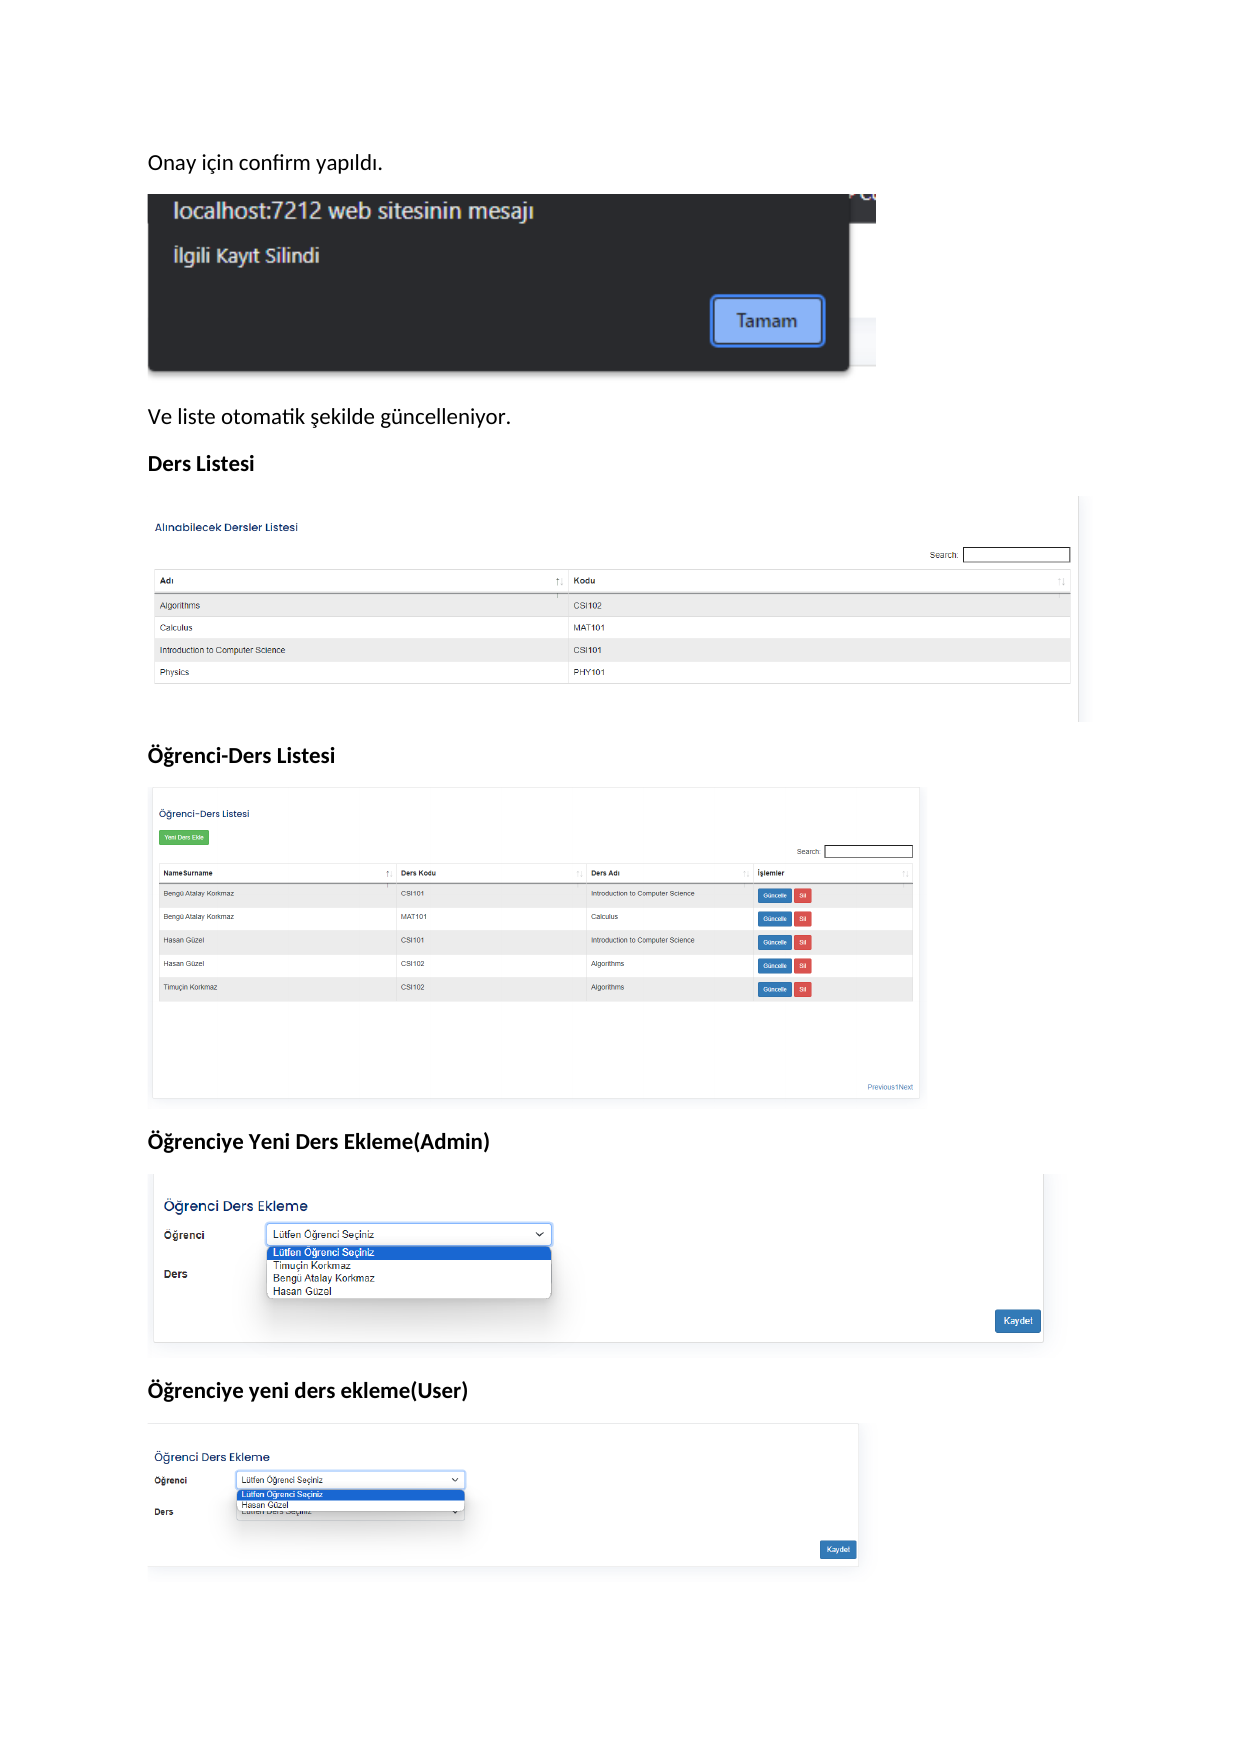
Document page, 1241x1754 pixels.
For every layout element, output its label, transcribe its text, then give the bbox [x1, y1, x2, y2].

text Öğrenci-Ders Listesi [148, 741, 1093, 769]
text Ders Listesi [148, 449, 1093, 477]
text Ve liste otomatik şekilde güncelleniyor. [148, 402, 1093, 430]
picture [147, 787, 928, 1109]
picture [147, 496, 1093, 722]
text Onay için confirm yapıldı. [148, 148, 1093, 176]
picture [147, 194, 876, 384]
text Öğrenciye yeni ders ekleme(User) [148, 1376, 1093, 1404]
text Öğrenciye Yeni Ders Ekleme(Admin) [148, 1127, 1093, 1155]
picture [147, 1423, 928, 1582]
picture [147, 1174, 1093, 1358]
